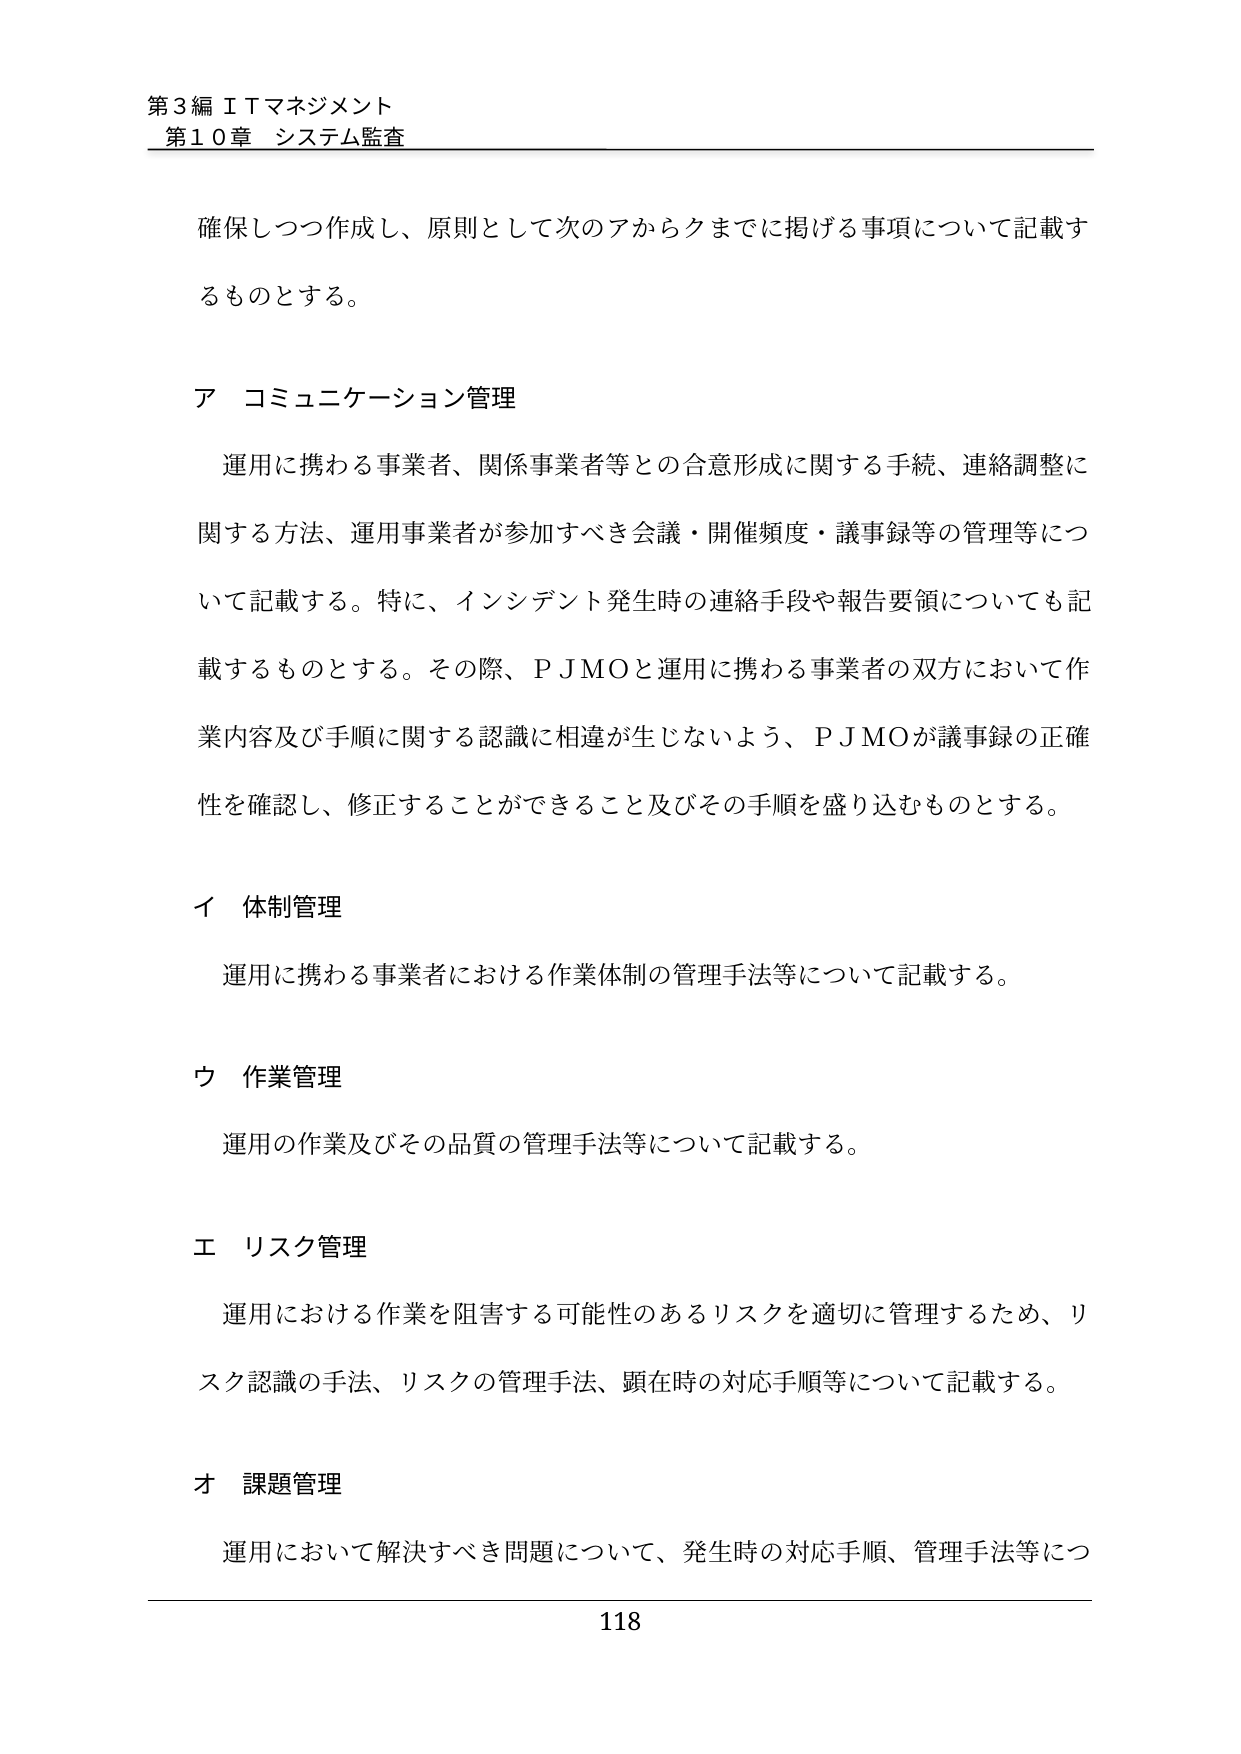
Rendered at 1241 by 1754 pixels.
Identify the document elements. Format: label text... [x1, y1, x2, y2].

text 運用の作業及びその品質の管理手法等について記載する。 [198, 1109, 1092, 1177]
text 運用に携わる事業者、関係事業者等との合意形成に関する手続、連絡調整に関する方法、運用事業者が参加すべき会議・開催頻度・議事録等の管理等について記載する。特に、インシデント発生時の連絡手段や報告要領についても記載するものとする。その際、ＰＪＭＯと運用に携わる事業者の双方において作業内容及び手順に関する認識に相違が生じないよう、ＰＪＭＯが議事録の正確性を確認し、修正することができること及びその手順を盛り込むものとする。 [198, 430, 1092, 838]
subtitle リスク管理 [192, 1211, 1092, 1279]
text 運用に携わる事業者における作業体制の管理手法等について記載する。 [198, 939, 1092, 1007]
subtitle 体制管理 [192, 872, 1092, 939]
text 運用における作業を阻害する可能性のあるリスクを適切に管理するため、リスク認識の手法、リスクの管理手法、顕在時の対応手順等について記載する。 [198, 1279, 1092, 1415]
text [198, 1517, 1092, 1585]
subtitle 作業管理 [192, 1041, 1092, 1109]
subtitle 課題管理 [192, 1449, 1092, 1517]
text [198, 192, 1092, 328]
subtitle コミュニケーション管理 [192, 362, 1092, 430]
